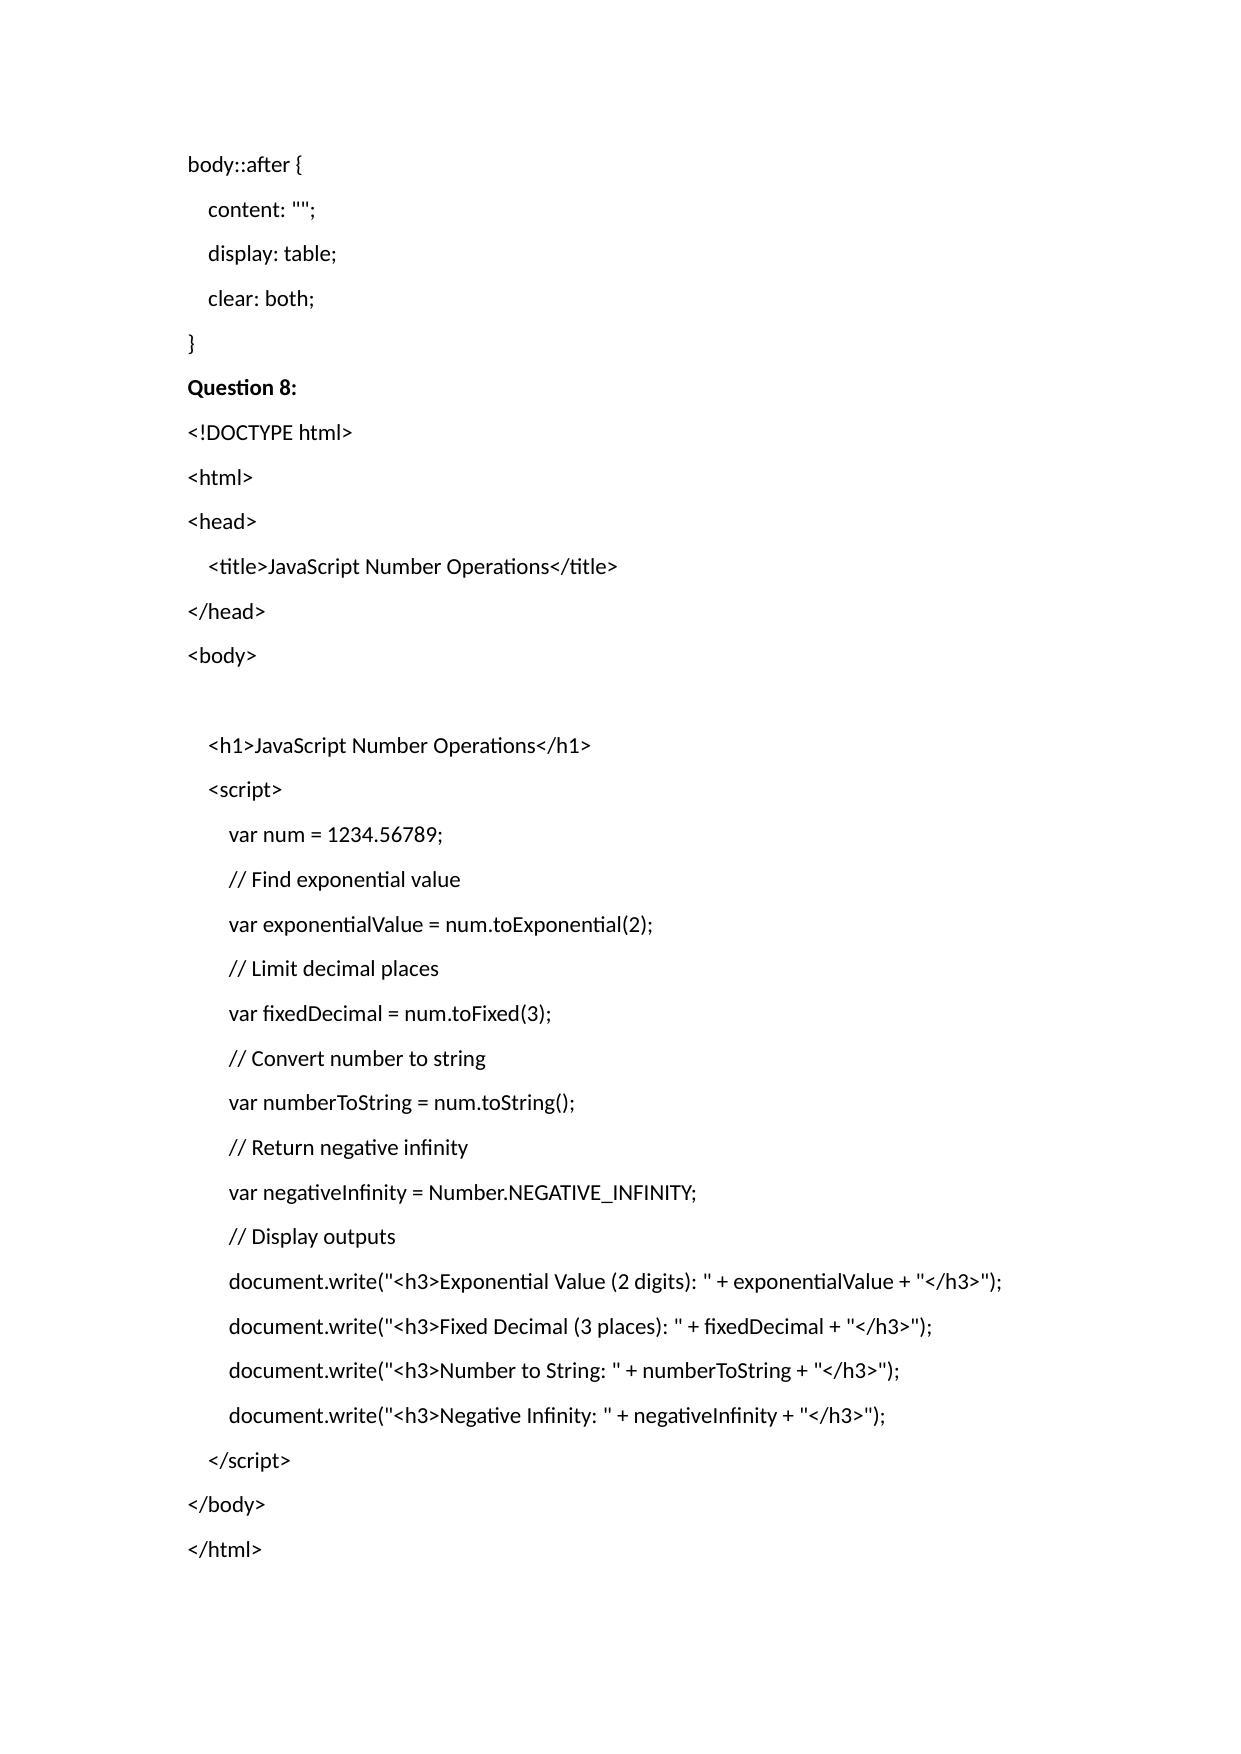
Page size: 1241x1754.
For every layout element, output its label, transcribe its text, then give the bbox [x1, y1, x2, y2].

text document.write("<h3>Negative Infinity: " + negativeInfinity + "</h3>"); [187, 1401, 1090, 1429]
text } [187, 329, 1090, 357]
text <!DOCTYPE html> [187, 418, 1090, 446]
text var num = 1234.56789; [187, 820, 1090, 848]
text <h1>JavaScript Number Operations</h1> [187, 731, 1090, 759]
text clear: both; [187, 284, 1090, 312]
text </body> [187, 1491, 1090, 1519]
text body::after { [187, 150, 1090, 178]
text // Return negative infinity [187, 1133, 1090, 1161]
text // Limit decimal places [187, 954, 1090, 982]
text <head> [187, 507, 1090, 536]
text <title>JavaScript Number Operations</title> [187, 552, 1090, 580]
text var negativeInfinity = Number.NEGATIVE_INFINITY; [187, 1178, 1090, 1206]
text // Convert number to string [187, 1044, 1090, 1072]
text var numberToString = num.toString(); [187, 1088, 1090, 1116]
text <html> [187, 463, 1090, 491]
text document.write("<h3>Number to String: " + numberToString + "</h3>"); [187, 1357, 1090, 1384]
text // Display outputs [187, 1222, 1090, 1251]
text <body> [187, 642, 1090, 669]
text </script> [187, 1446, 1090, 1474]
text <script> [187, 776, 1090, 804]
text // Find exponential value [187, 865, 1090, 893]
text var fixedDecimal = num.toFixed(3); [187, 999, 1090, 1027]
text document.write("<h3>Fixed Decimal (3 places): " + fixedDecimal + "</h3>"); [187, 1312, 1090, 1340]
text var exponentialValue = num.toExponential(2); [187, 910, 1090, 938]
text </head> [187, 597, 1090, 625]
text display: table; [187, 239, 1090, 267]
text </html> [187, 1535, 1090, 1563]
text content: ""; [187, 195, 1090, 223]
text document.write("<h3>Exponential Value (2 digits): " + exponentialValue + "</h3>"); [187, 1267, 1090, 1295]
text Question 8: [187, 373, 1090, 401]
